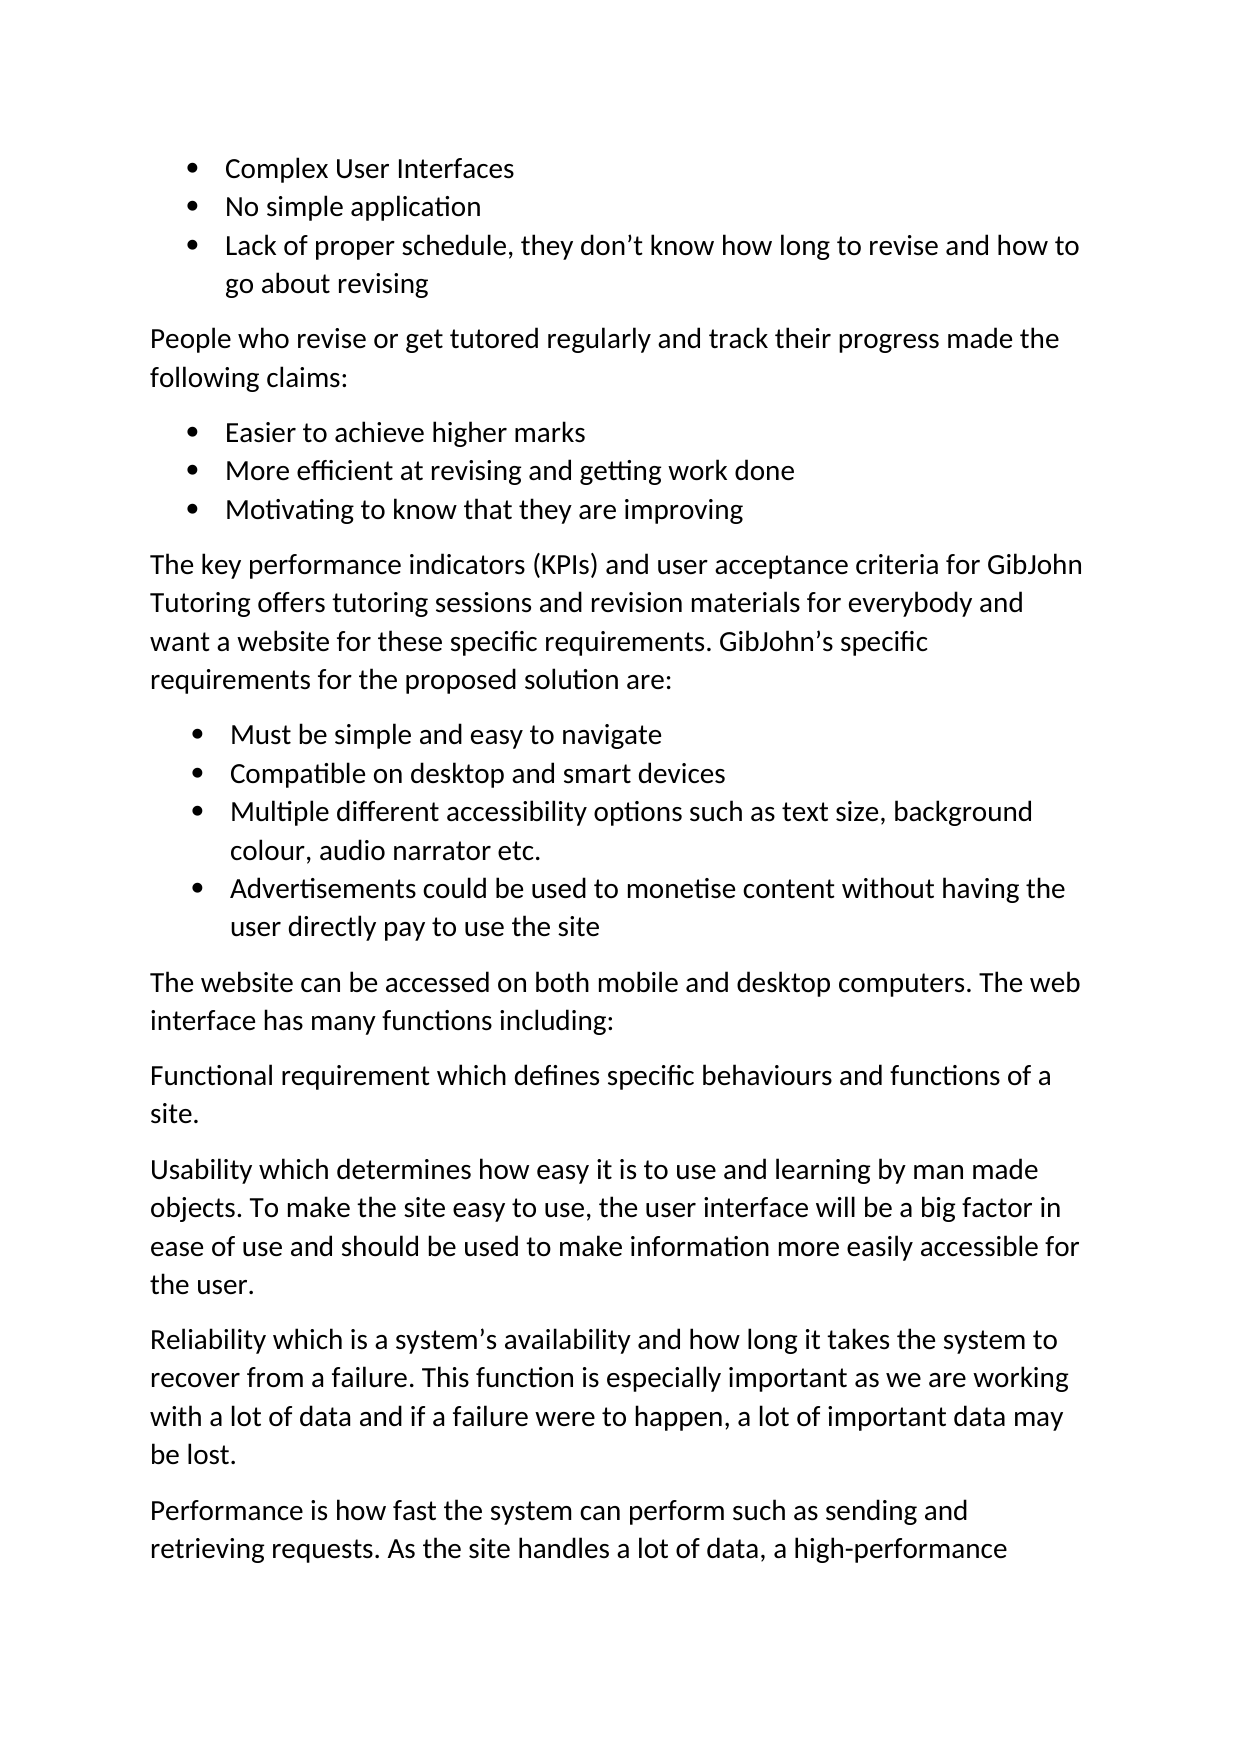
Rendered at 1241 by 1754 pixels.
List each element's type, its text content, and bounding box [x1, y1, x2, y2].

list Lack of proper schedule, they don’t know how long to revise and how to go about revising [187, 227, 1090, 301]
list No simple application [187, 188, 1090, 224]
list Multiple different accessibility options such as text size, background colour, audio narrator etc. [192, 793, 1090, 867]
list Must be simple and easy to navigate [192, 716, 1090, 752]
text Functional requirement which defines specific behaviours and functions of a site. [150, 1057, 1090, 1131]
text The website can be accessed on both mobile and desktop computers. The web interface has many functions including: [150, 964, 1090, 1038]
list Complex User Interfaces [187, 150, 1090, 186]
text Reliability which is a system’s availability and how long it takes the system to recover from a failure. This function is especially important as we are working with a lot of data and if a failure were to happen, a lot of important data may be lost. [150, 1321, 1090, 1472]
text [150, 1492, 1090, 1566]
list Motivating to know that they are improving [187, 491, 1090, 526]
list Advertisements could be used to monetise content without having the user directly pay to use the site [192, 870, 1090, 944]
list More efficient at revising and getting work done [187, 452, 1090, 488]
text The key performance indicators (KPIs) and user acceptance criteria for GibJohn Tutoring offers tutoring sessions and revision materials for everybody and want a website for these specific requirements. GibJohn’s specific requirements for the proposed solution are: [150, 546, 1090, 697]
text People who revise or get tutored regularly and track their progress made the following claims: [150, 320, 1090, 394]
list Compatible on desktop and smart devices [192, 755, 1090, 790]
text Usability which determines how easy it is to use and learning by man made objects. To make the site easy to use, the user interface will be a big factor in ease of use and should be used to make information more easily accessible for the user. [150, 1151, 1090, 1302]
list Easier to achieve higher marks [187, 414, 1090, 449]
